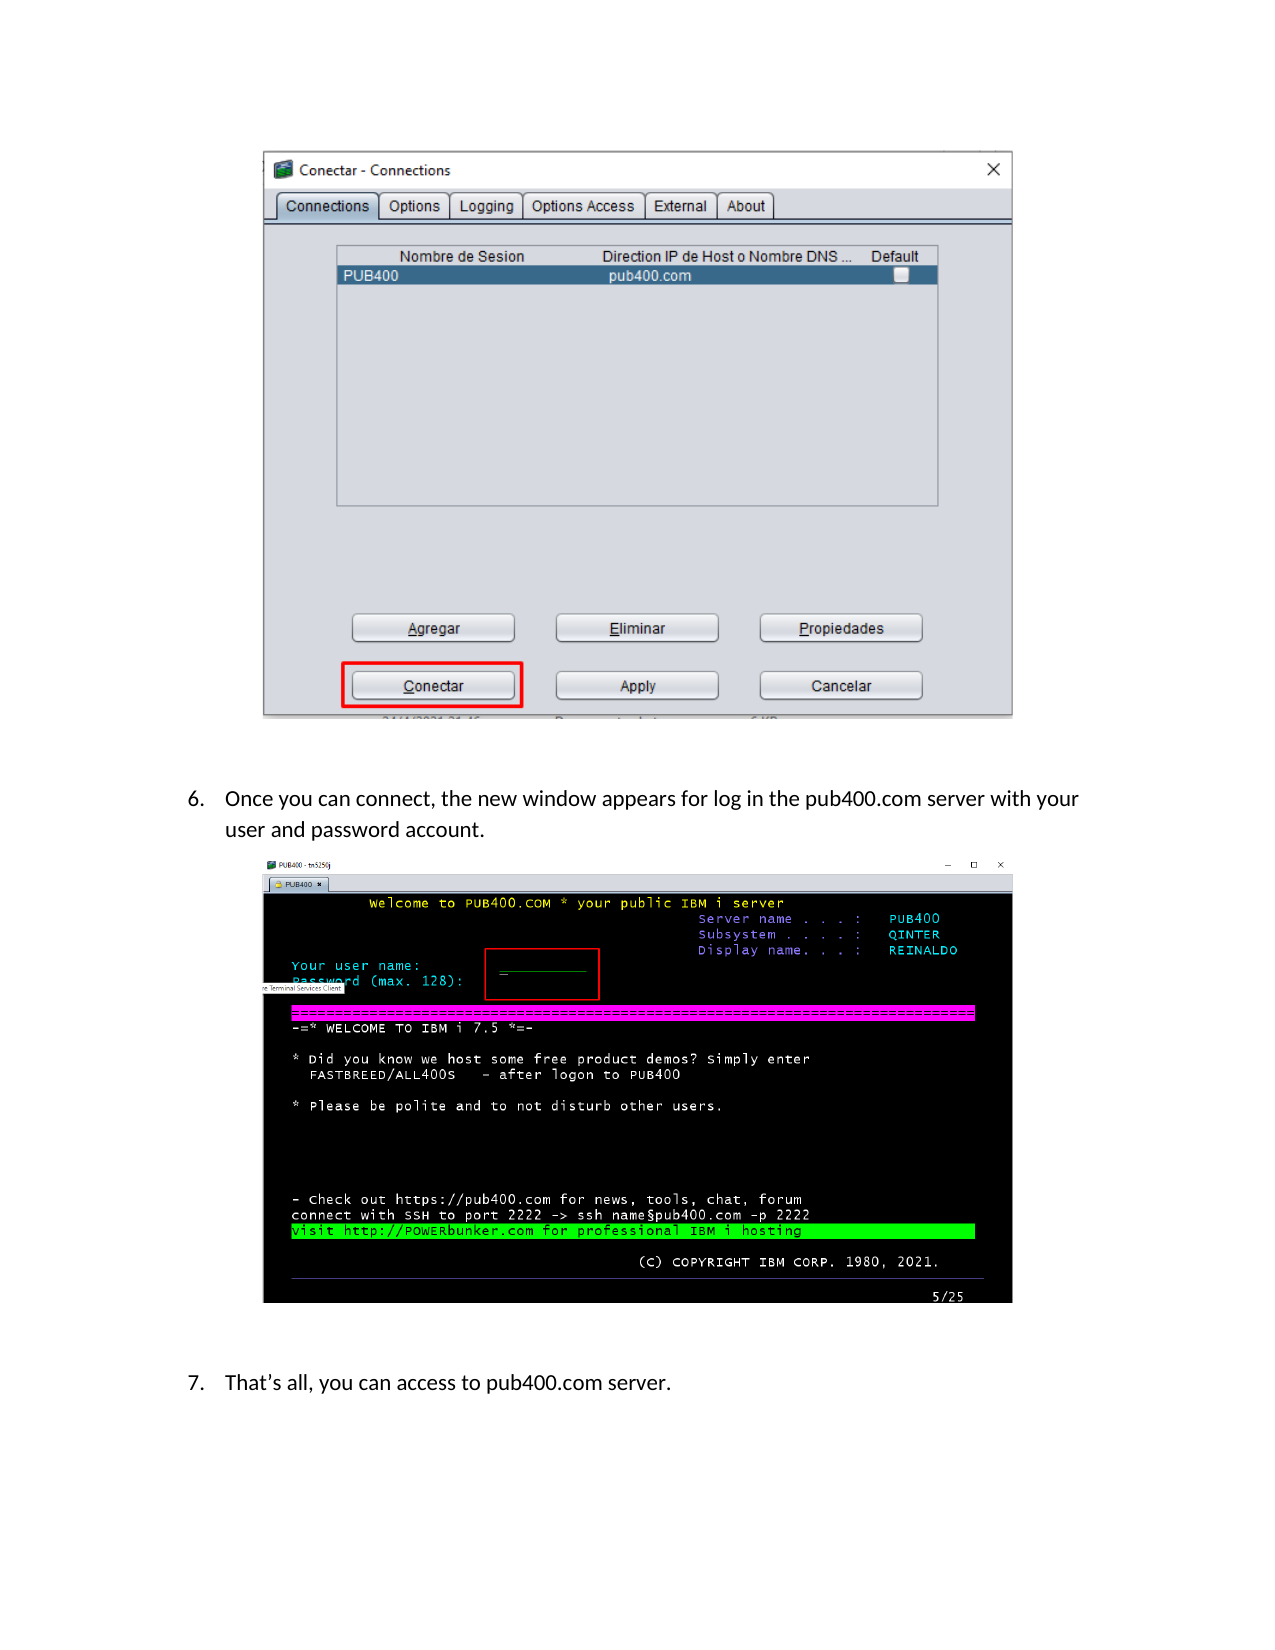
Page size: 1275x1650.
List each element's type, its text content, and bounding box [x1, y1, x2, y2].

list Once you can connect, the new window appears for log in the pub400.com server with your user and password account. [187, 784, 1125, 843]
list That’s all, you can access to pub400.com server. [187, 1368, 1125, 1396]
